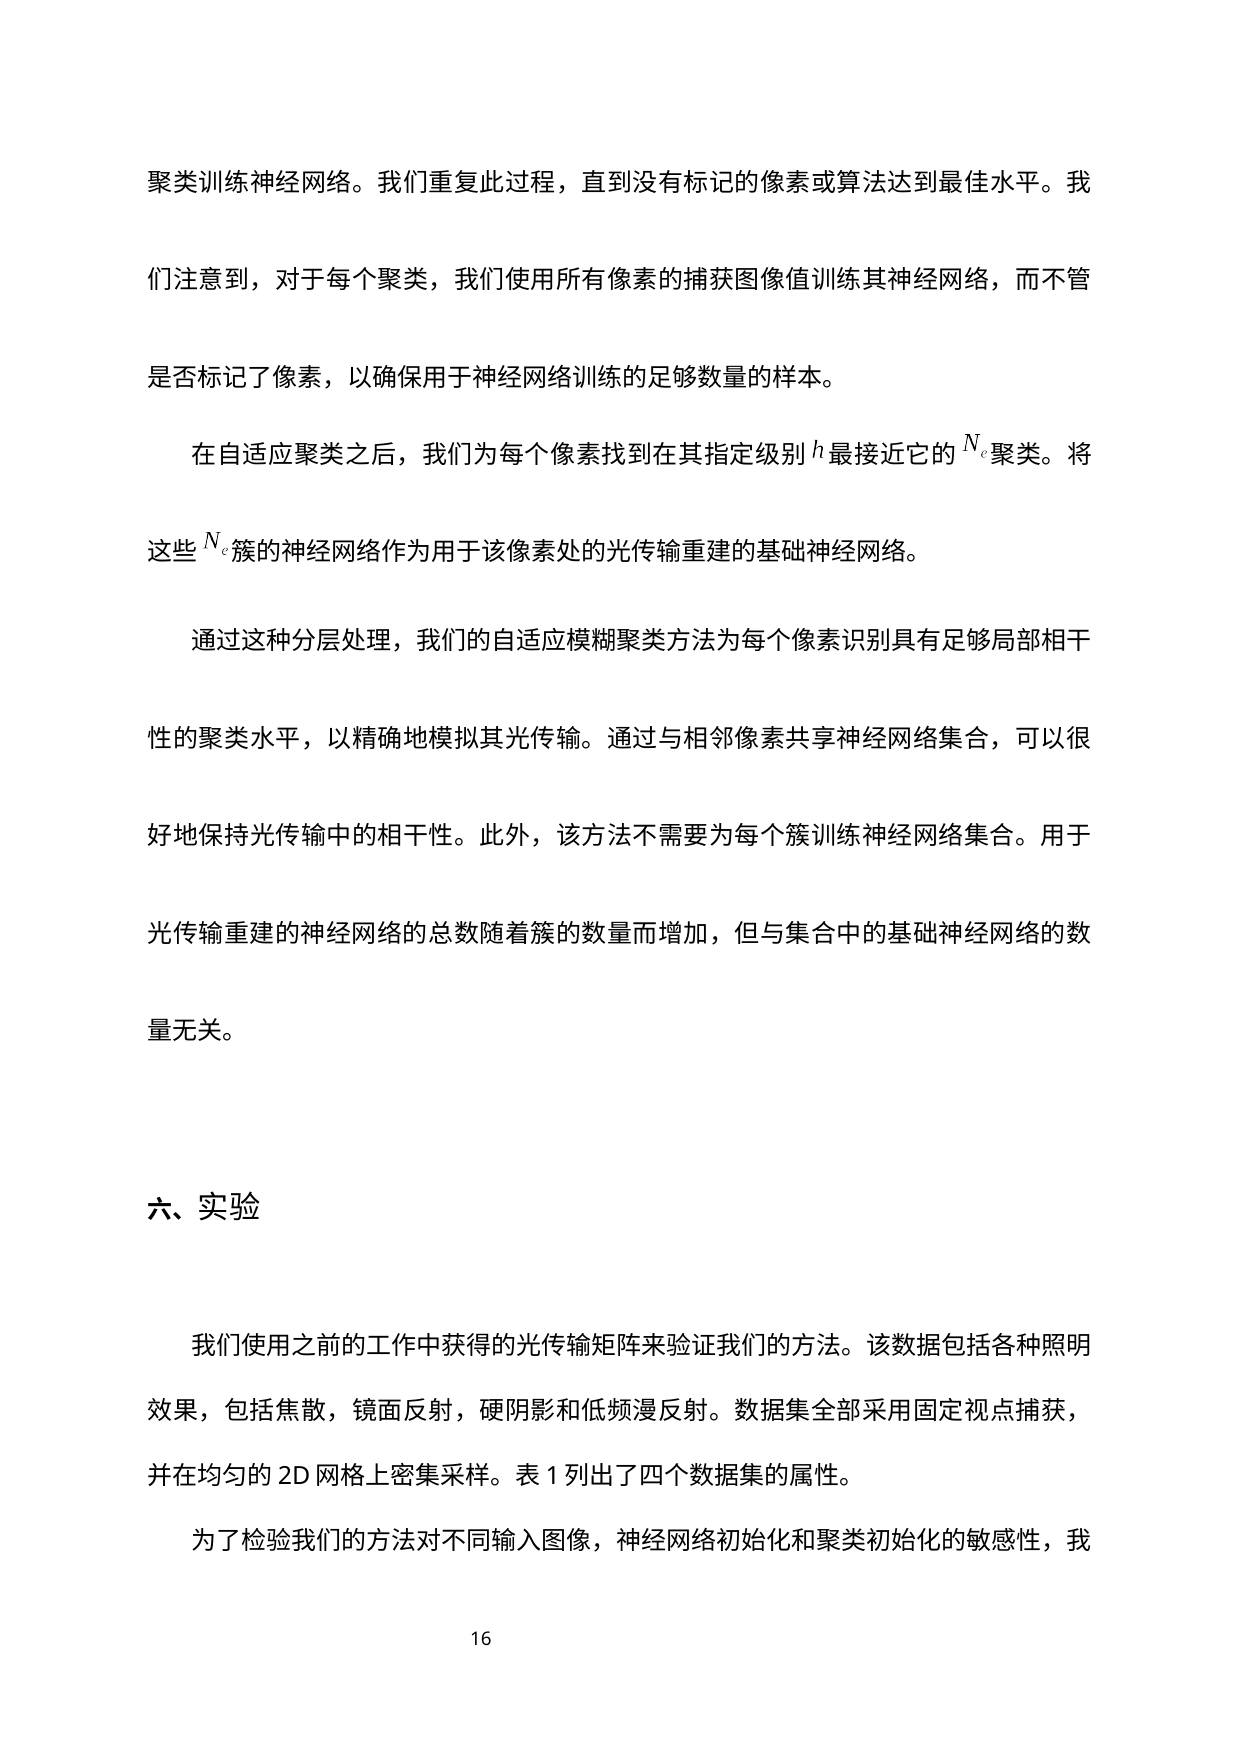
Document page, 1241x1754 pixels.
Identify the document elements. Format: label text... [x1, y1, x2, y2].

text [148, 1506, 1092, 1571]
text 在自适应聚类之后，我们为每个像素找到在其指定级别最接近它的聚类。将这些簇的神经网络作为用于该像素处的光传输重建的基础神经网络。 [148, 426, 1092, 588]
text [148, 148, 1092, 408]
text 通过这种分层处理，我们的自适应模糊聚类方法为每个像素识别具有足够局部相干性的聚类水平，以精确地模拟其光传输。通过与相邻像素共享神经网络集合，可以很好地保持光传输中的相干性。此外，该方法不需要为每个簇训练神经网络集合。用于光传输重建的神经网络的总数随着簇的数量而增加，但与集合中的基础神经网络的数量无关。 [148, 606, 1092, 1061]
subtitle 实验 [148, 1172, 1092, 1237]
text 我们使用之前的工作中获得的光传输矩阵来验证我们的方法。该数据包括各种照明效果，包括焦散，镜面反射，硬阴影和低频漫反射。数据集全部采用固定视点捕获，并在均匀的2D网格上密集采样。表1列出了四个数据集的属性。 [148, 1311, 1092, 1506]
